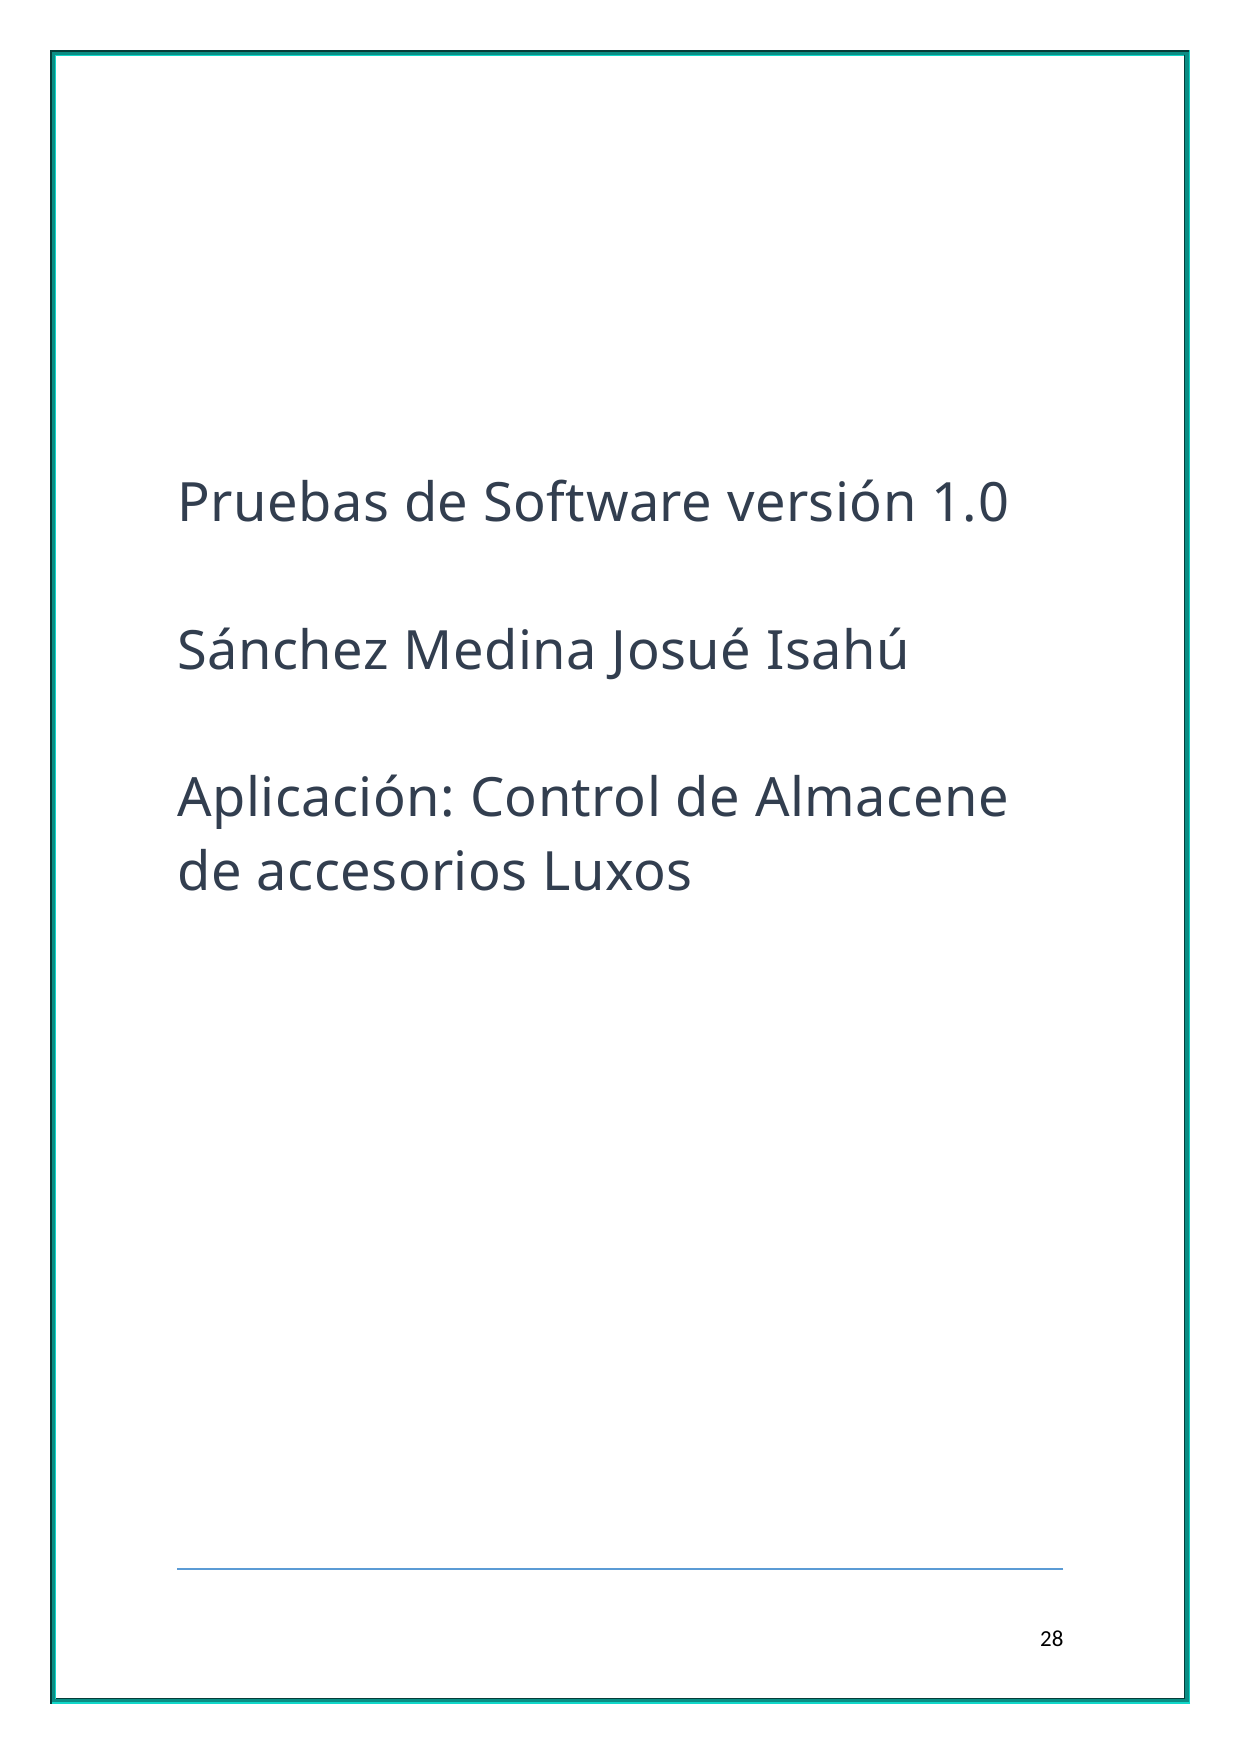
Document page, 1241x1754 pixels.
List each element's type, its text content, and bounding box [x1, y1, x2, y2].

title Aplicación: Control de Almacene de accesorios Luxos [177, 759, 1063, 906]
title Sánchez Medina Josué Isahú [177, 611, 1063, 685]
title Pruebas de Software versión 1.0 [177, 464, 1063, 538]
